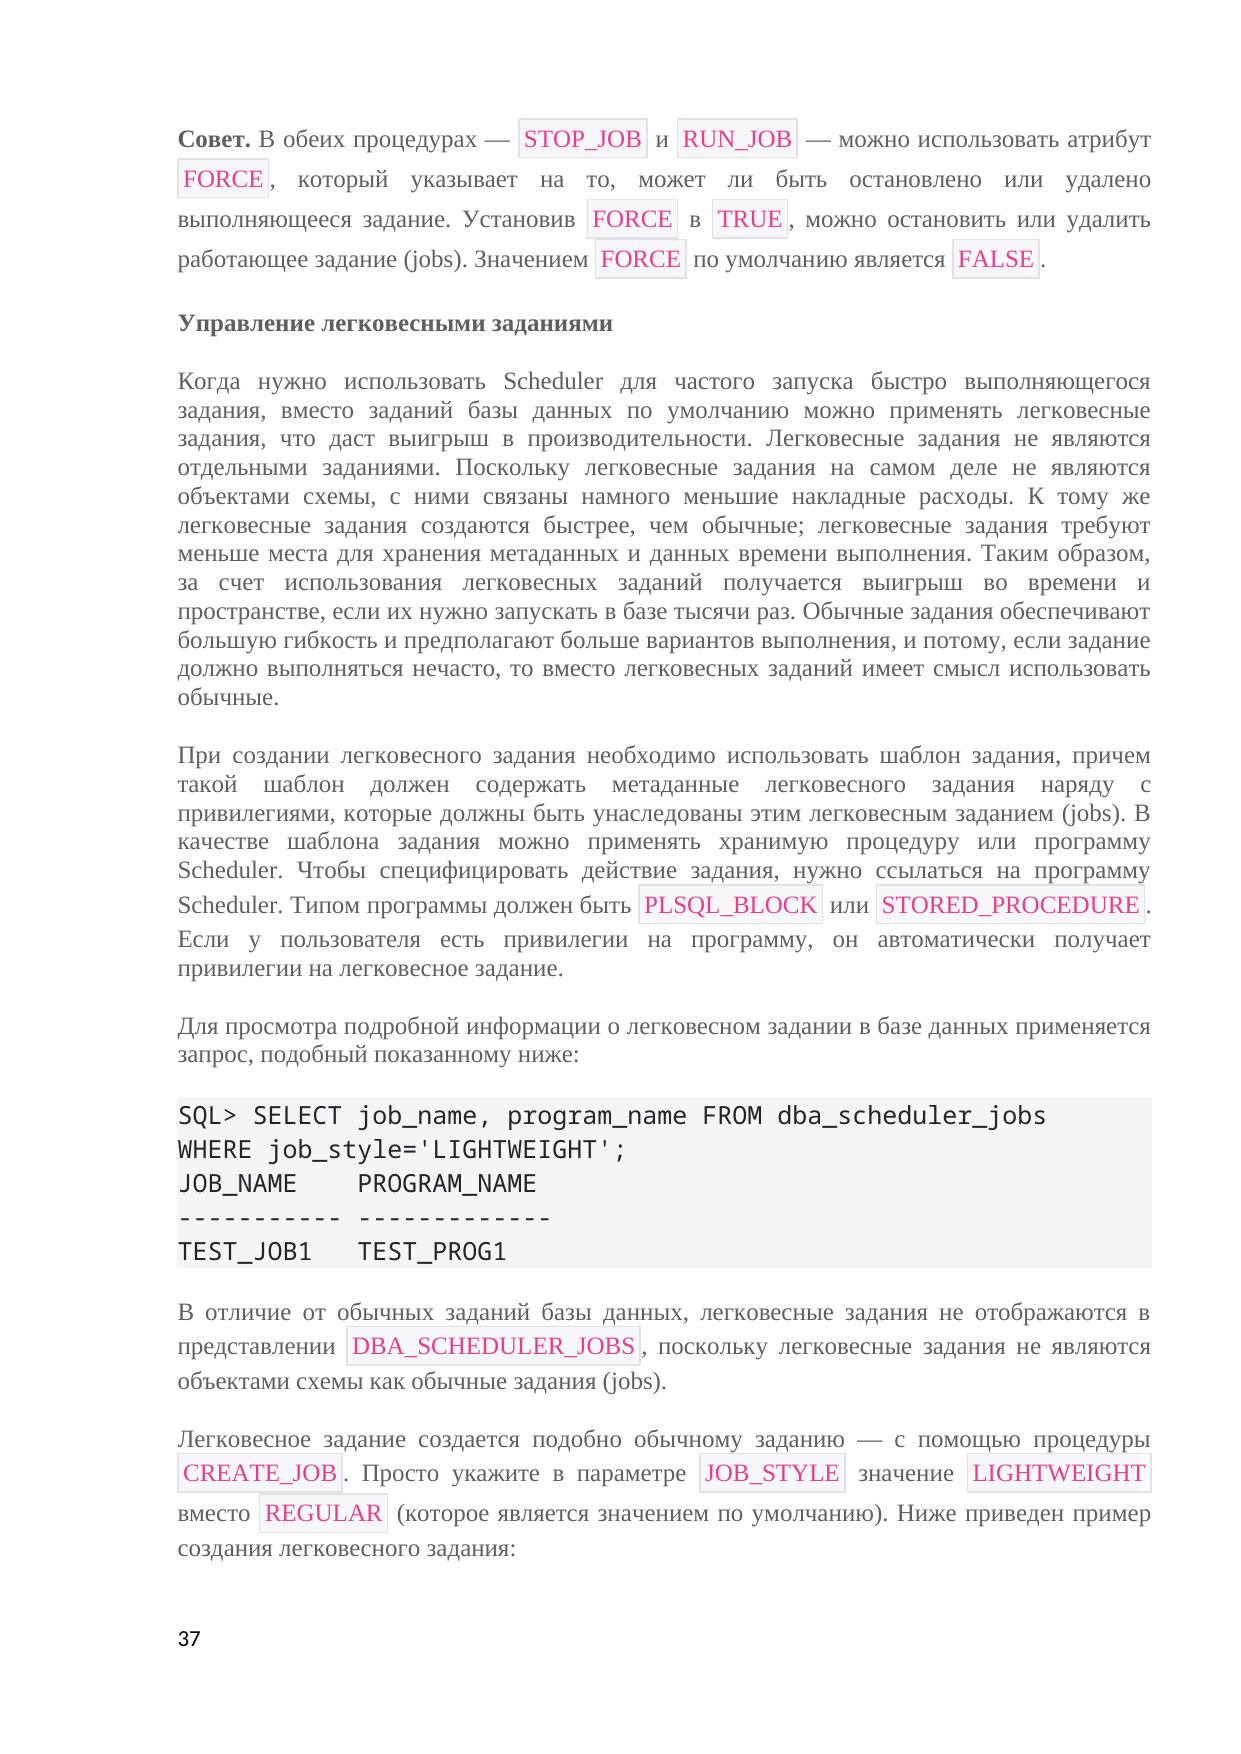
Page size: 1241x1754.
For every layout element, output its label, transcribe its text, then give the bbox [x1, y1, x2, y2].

text WHERE job_style='LIGHTWEIGHT'; [177, 1132, 1152, 1166]
text Для просмотра подробной информации о легковесном задании в базе данных применяется запрос, подобный показанному ниже: [177, 1011, 1152, 1068]
text В отличие от обычных заданий базы данных, легковесные задания не отображаются в представлении DBA_SCHEDULER_JOBS, поскольку легковесные задания не являются объектами схемы как обычные задания (jobs). [177, 1297, 1152, 1395]
subtitle Управление легковесными заданиями [177, 308, 1152, 337]
text Совет. В обеих процедурах — STOP_JOB и RUN_JOB — можно использовать атрибут FORCE, который указывает на то, может ли быть остановлено или удалено выполняющееся задание. Установив FORCE в TRUE, можно остановить или удалить работающее задание (jobs). Значением FORCE по умолчанию является FALSE. [177, 118, 1152, 279]
text При создании легковесного задания необходимо использовать шаблон задания, причем такой шаблон должен содержать метаданные легковесного задания наряду с привилегиями, которые должны быть унаследованы этим легковесным заданием (jobs). В качестве шаблона задания можно применять хранимую процедуру или программу Scheduler. Чтобы специфицировать действие задания, нужно ссылаться на программу Scheduler. Типом программы должен быть PLSQL_BLOCK или STORED_PROCEDURE. Если у пользователя есть привилегии на программу, он автоматически получает привилегии на легковесное задание. [177, 740, 1152, 982]
text JOB_NAME PROGRAM_NAME [177, 1166, 1152, 1200]
text Когда нужно использовать Scheduler для частого запуска быстро выполняющегося задания, вместо заданий базы данных по умолчанию можно применять легковесные задания, что даст выигрыш в производительности. Легковесные задания не являются отдельными заданиями. Поскольку легковесные задания на самом деле не являются объектами схемы, с ними связаны намного меньшие накладные расходы. К тому же легковесные задания создаются быстрее, чем обычные; легковесные задания требуют меньше места для хранения метаданных и данных времени выполнения. Таким образом, за счет использования легковесных заданий получается выигрыш во времени и пространстве, если их нужно запускать в базе тысячи раз. Обычные задания обеспечивают большую гибкость и предполагают больше вариантов выполнения, и потому, если задание должно выполняться нечасто, то вместо легковесных заданий имеет смысл использовать обычные. [177, 366, 1152, 711]
text TEST_JOB1 TEST_PROG1 [177, 1234, 1152, 1268]
text Легковесное задание создается подобно обычному заданию — с помощью процедуры CREATE_JOB. Просто укажите в параметре JOB_STYLE значение LIGHTWEIGHT вместо REGULAR (которое является значением по умолчанию). Ниже приведен пример создания легковесного задания: [177, 1424, 1152, 1562]
text ----------- ------------- [177, 1200, 1152, 1234]
text SQL> SELECT job_name, program_name FROM dba_scheduler_jobs [177, 1097, 1152, 1132]
